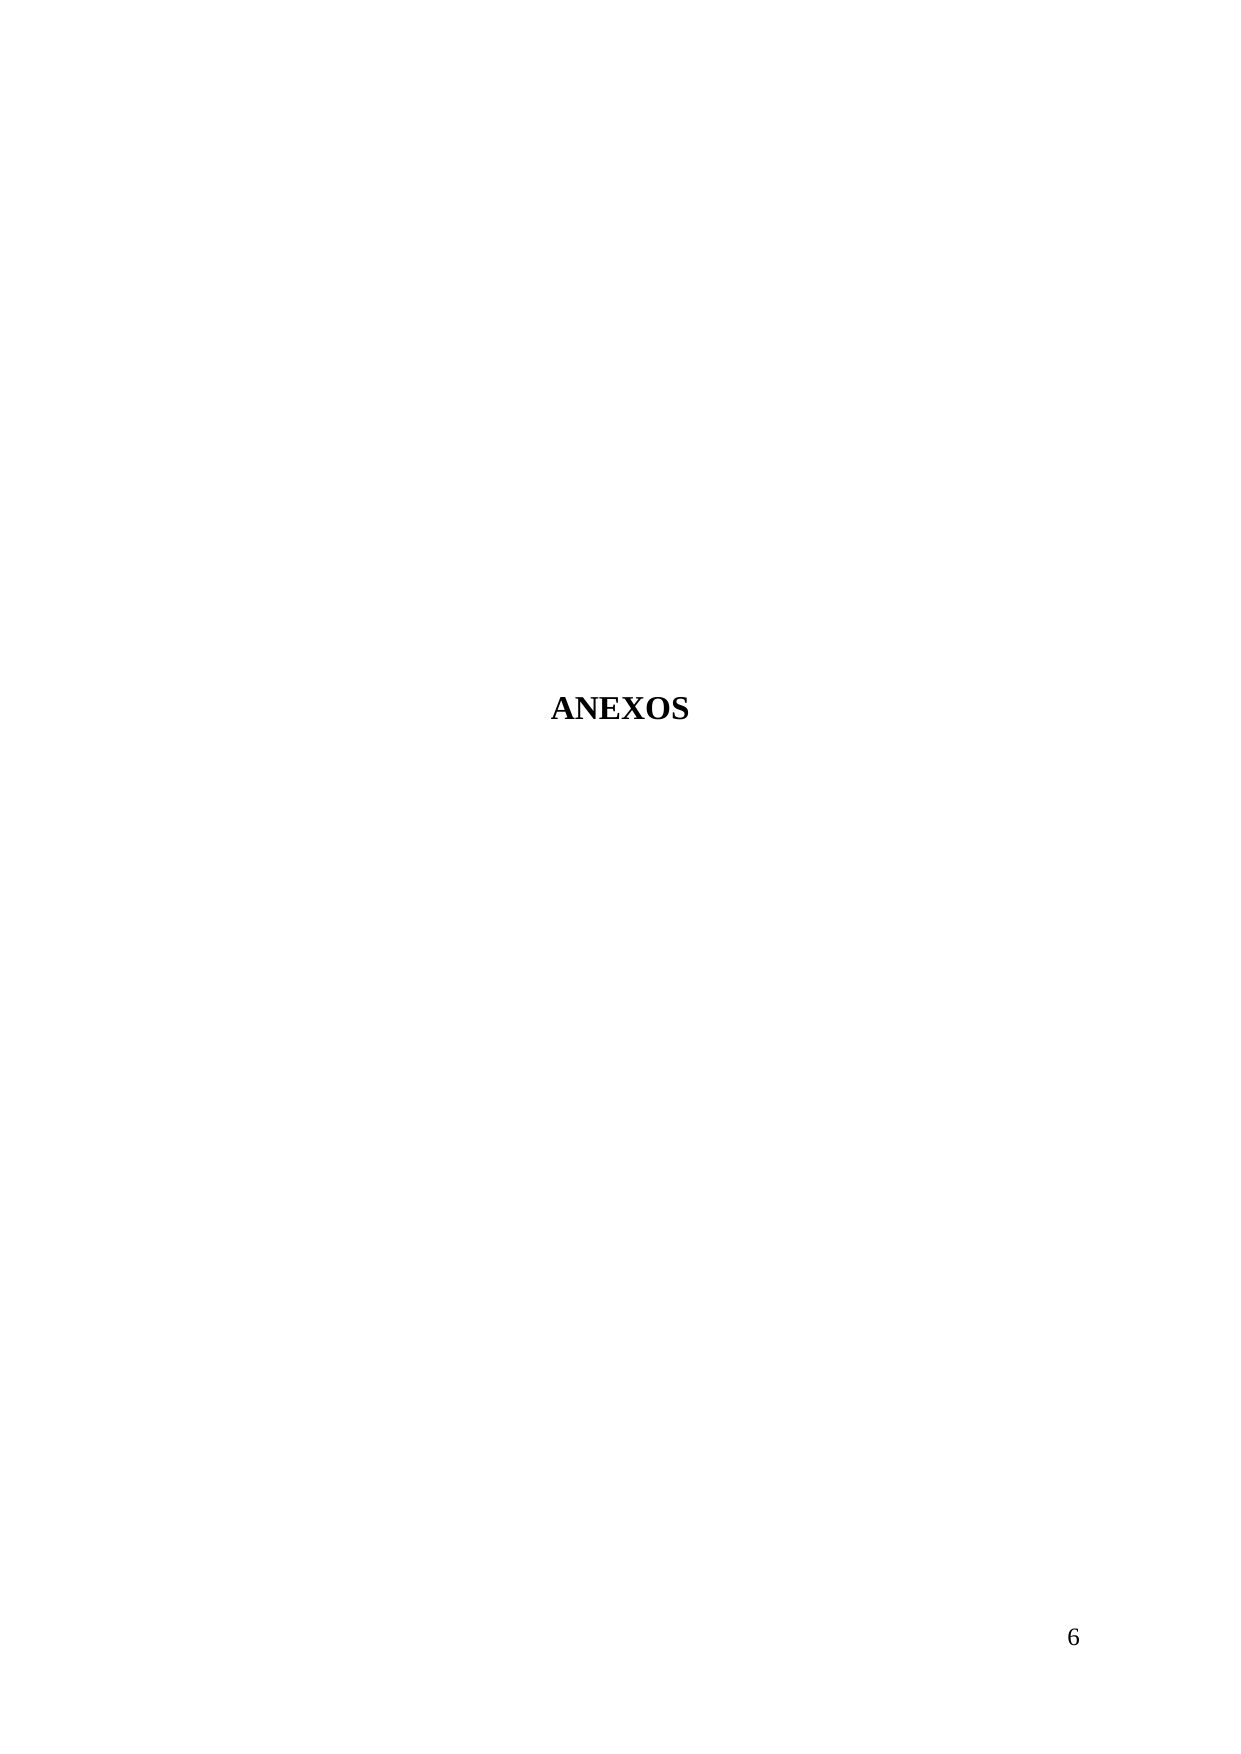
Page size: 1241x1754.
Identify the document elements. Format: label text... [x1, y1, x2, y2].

subtitle ANEXOS [178, 688, 1062, 726]
